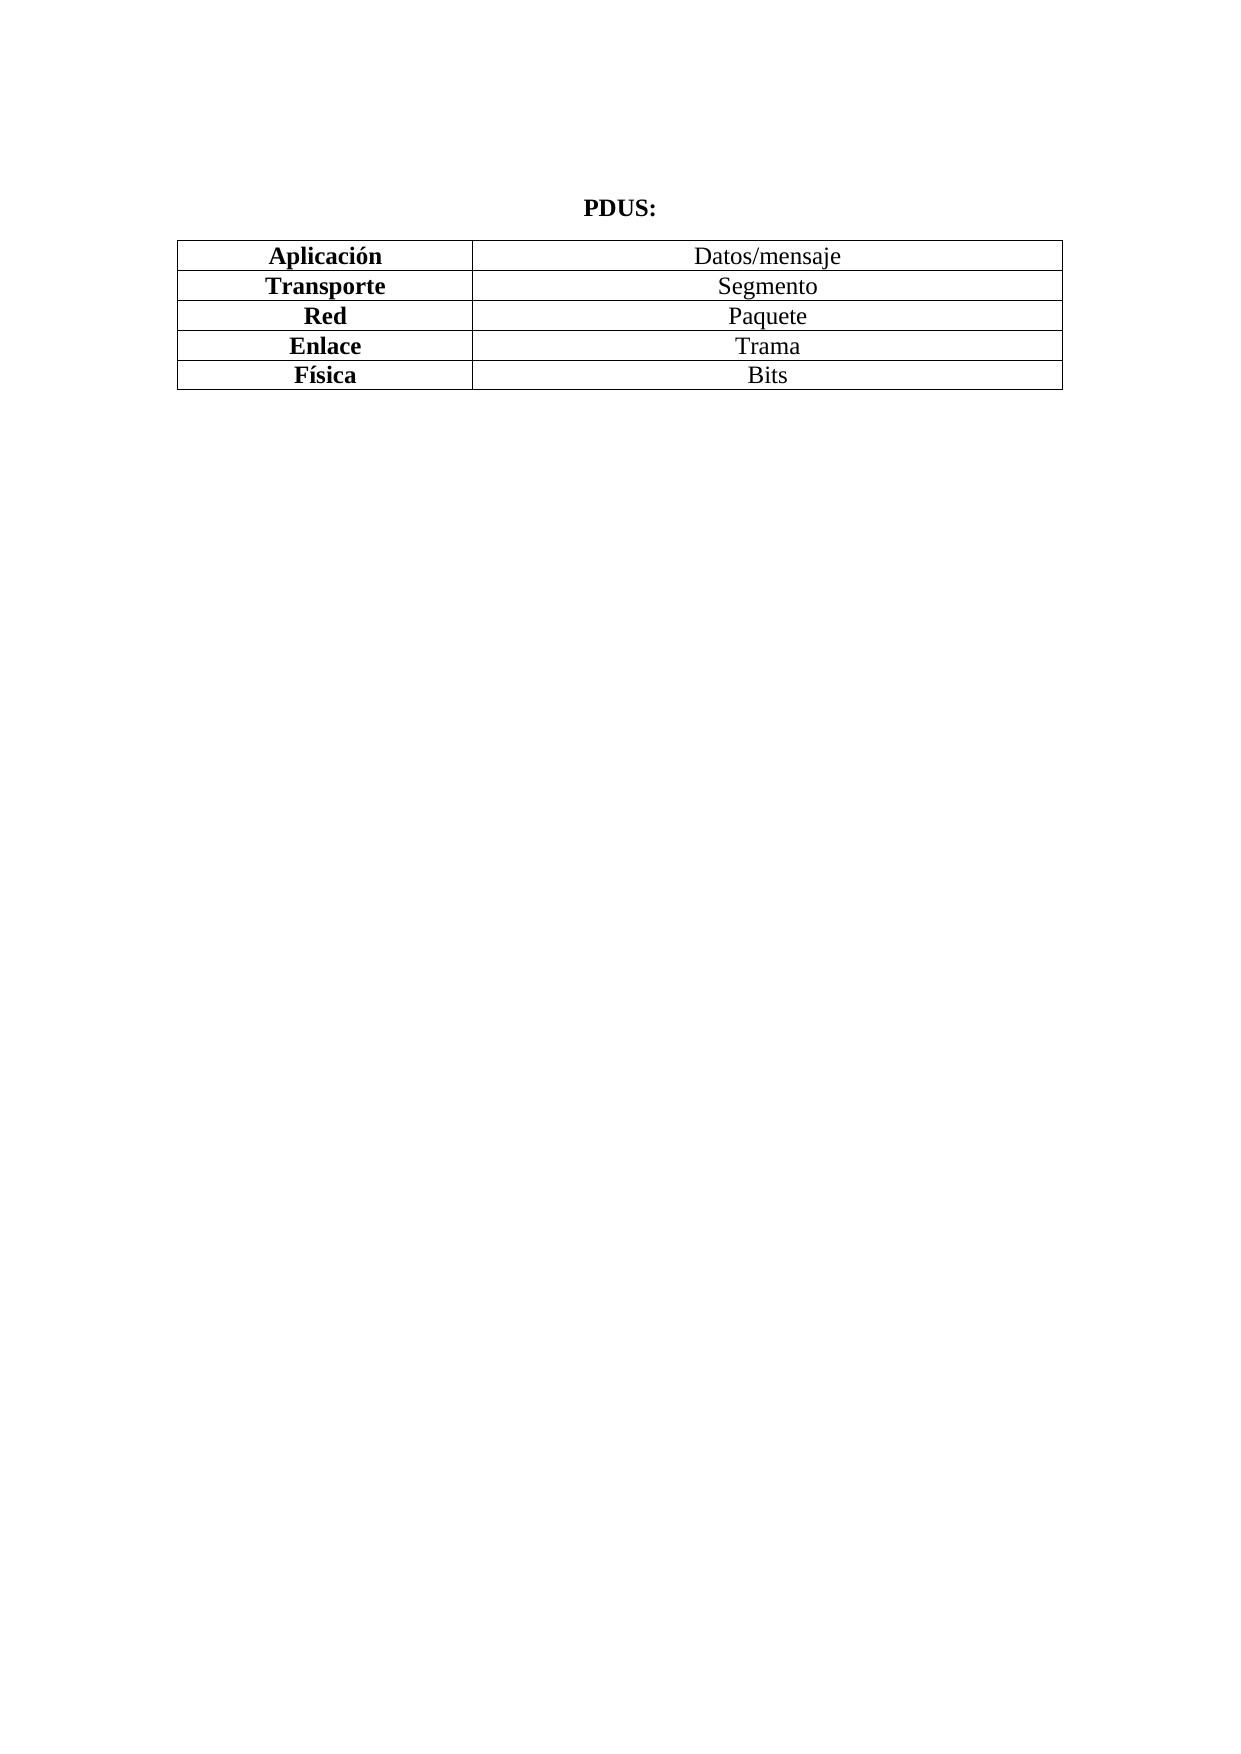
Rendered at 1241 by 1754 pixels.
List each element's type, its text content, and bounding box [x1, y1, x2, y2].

table_cell Bits [473, 361, 1062, 389]
table_cell Física [178, 361, 472, 389]
table_cell Paquete [473, 301, 1062, 330]
table_cell Trama [473, 331, 1062, 359]
table_header Aplicación [178, 241, 472, 270]
table_cell Segmento [473, 271, 1062, 300]
table_cell Enlace [178, 331, 472, 359]
table_header Datos/mensaje [473, 241, 1062, 270]
table_cell Red [178, 301, 472, 330]
text PDUS: [177, 193, 1063, 221]
table_cell Transporte [178, 271, 472, 300]
